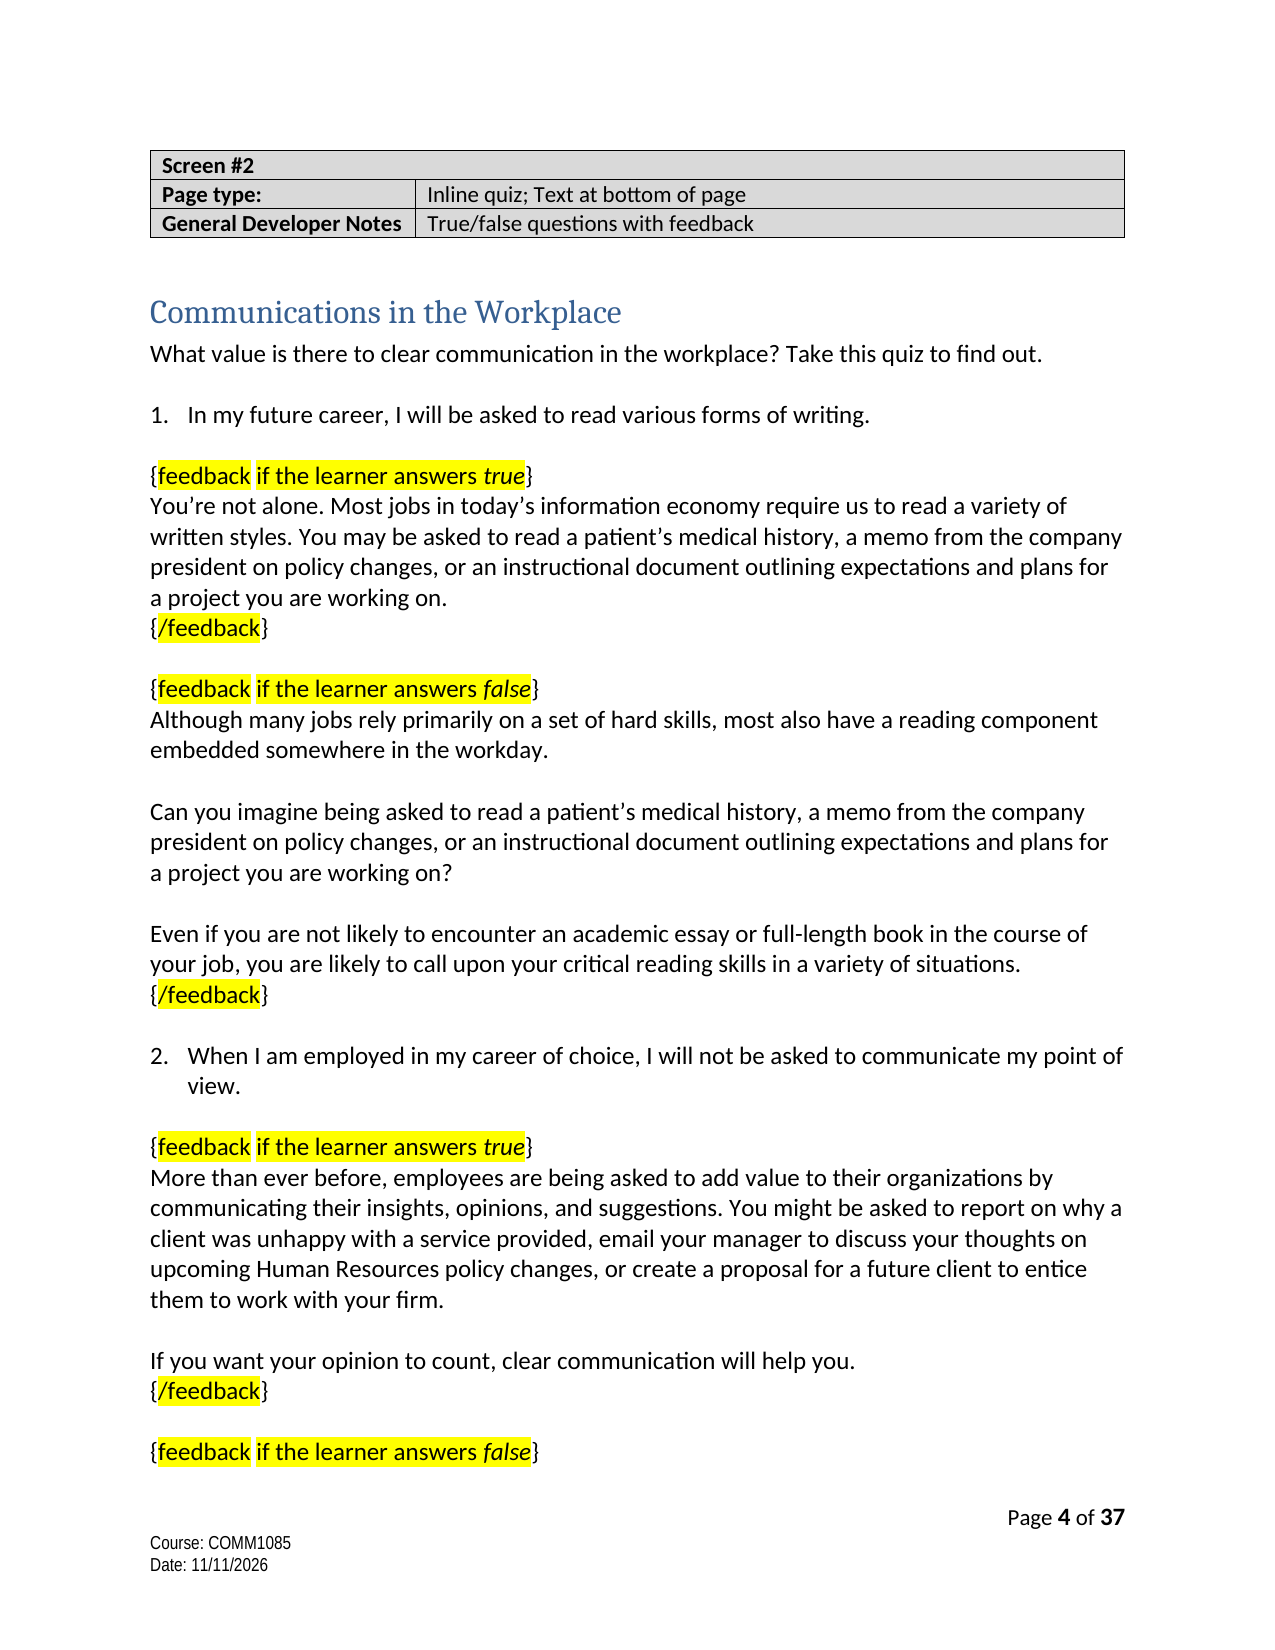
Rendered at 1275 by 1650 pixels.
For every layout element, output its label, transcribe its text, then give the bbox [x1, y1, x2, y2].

text {feedback if the learner answers true} [525, 460, 1125, 490]
list In my future career, I will be asked to read various forms of writing. [150, 399, 1125, 429]
text {feedback if the learner answers false} [531, 1437, 1125, 1467]
text Even if you are not likely to encounter an academic essay or full-length book in the course of your job, you are likely to call upon your critical reading skills in a variety of situations. [150, 918, 1125, 979]
text {feedback if the learner answers false} [150, 673, 1125, 704]
list When I am employed in my career of choice, I will not be asked to communicate my point of view. [150, 1040, 1125, 1101]
text {/feedback} [150, 612, 1125, 643]
text Can you imagine being asked to read a patient’s medical history, a memo from the company president on policy changes, or an instructional document outlining expectations and plans for a project you are working on? [150, 796, 1125, 887]
text {/feedback} [260, 979, 1125, 1009]
text You’re not alone. Most jobs in today’s information economy require us to read a variety of written styles. You may be asked to read a patient’s medical history, a memo from the company president on policy changes, or an instructional document outlining expectations and plans for a project you are working on. [150, 490, 1125, 612]
table_cell True/false questions with feedback [416, 209, 1124, 237]
text {feedback if the learner answers true} [525, 1131, 1125, 1162]
text More than ever before, employees are being asked to add value to their organizations by communicating their insights, opinions, and suggestions. You might be asked to report on why a client was unhappy with a service provided, email your manager to discuss your thoughts on upcoming Human Resources policy changes, or create a proposal for a future client to entice them to work with your firm. [150, 1162, 1125, 1314]
table_cell Page type: [151, 180, 415, 208]
text Although many jobs rely primarily on a set of hard skills, most also have a reading component embedded somewhere in the workday. [150, 704, 1125, 765]
table_cell Inline quiz; Text at bottom of page [416, 180, 1124, 208]
subtitle Communications in the Workplace [150, 294, 1125, 332]
table_header Screen # [151, 151, 1124, 179]
table_cell General Developer Notes [151, 209, 415, 237]
text {/feedback} [260, 1376, 1125, 1406]
text What value is there to clear communication in the workplace? Take this quiz to find out. [150, 338, 1125, 368]
text If you want your opinion to count, clear communication will help you. [150, 1345, 1125, 1376]
